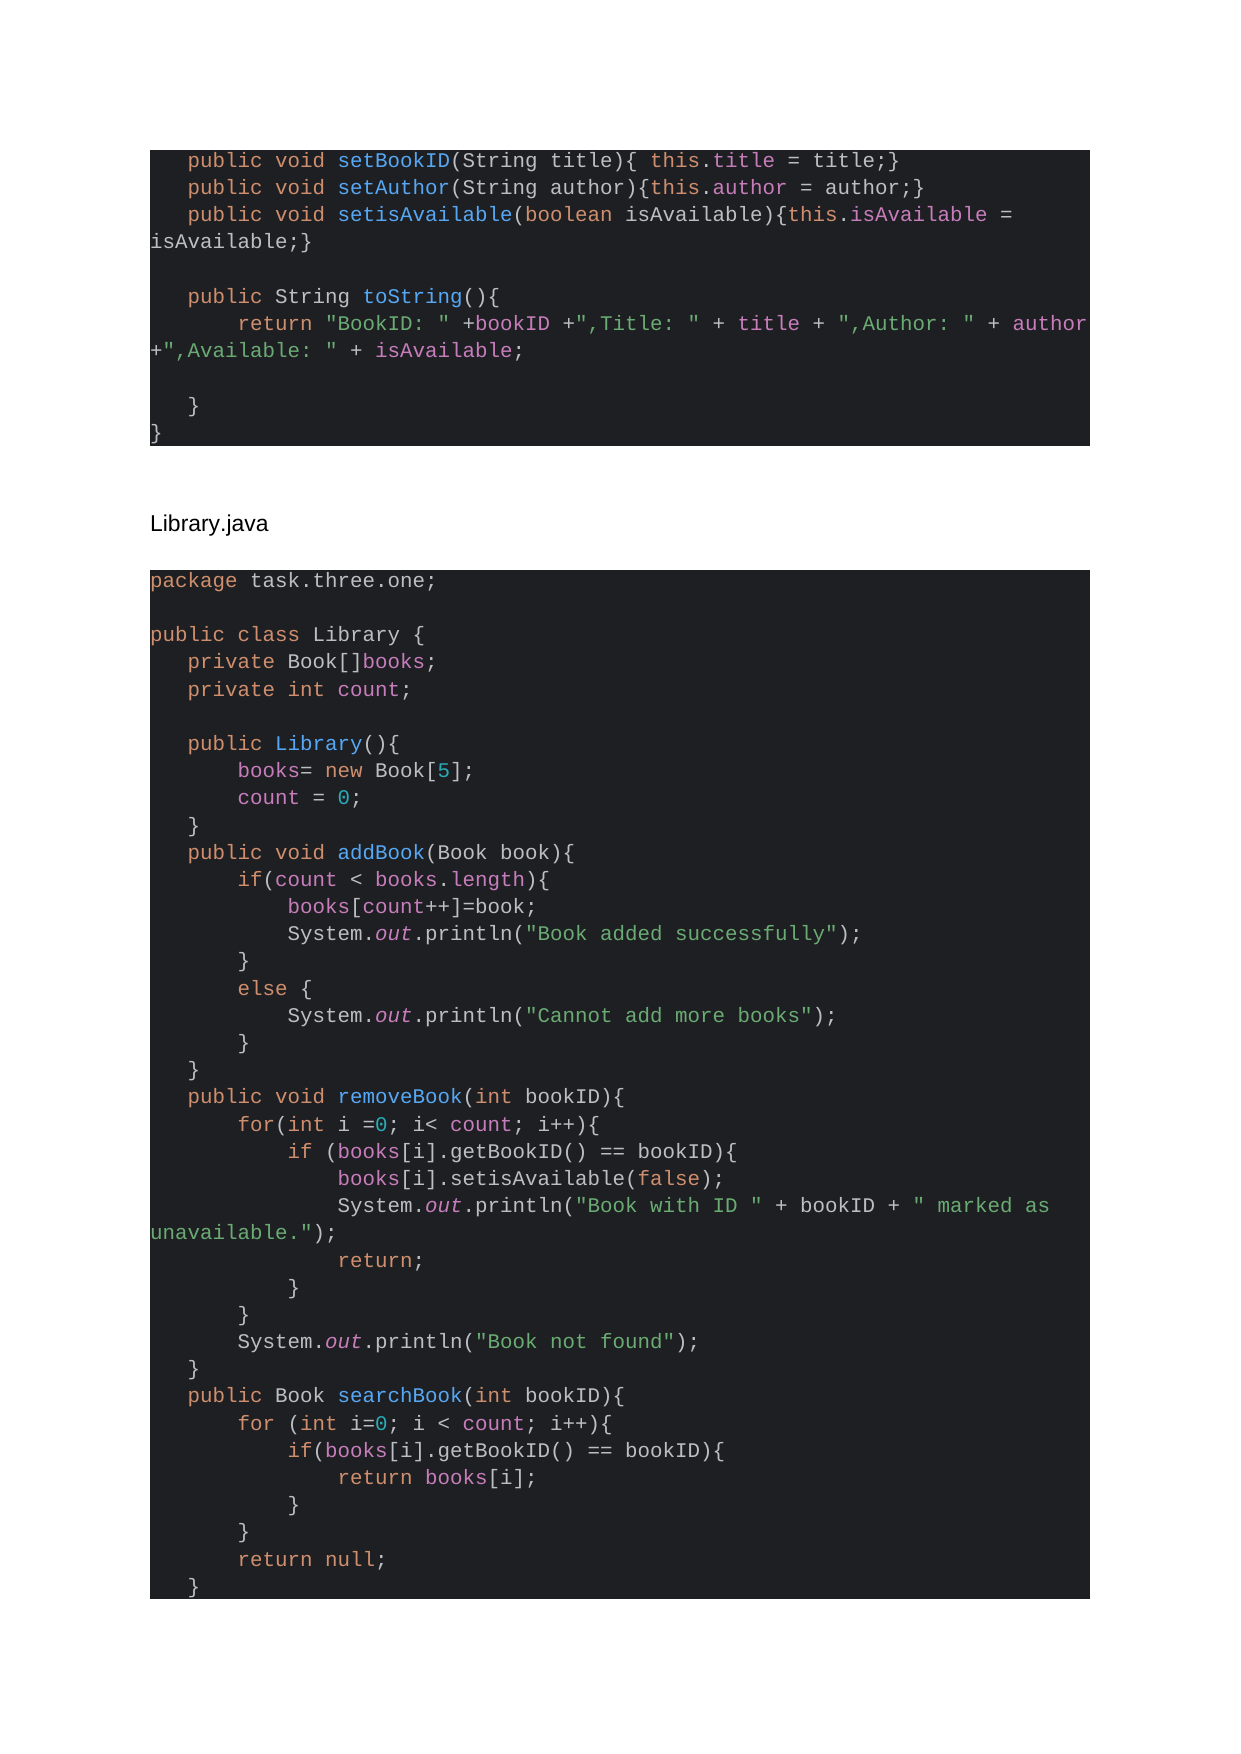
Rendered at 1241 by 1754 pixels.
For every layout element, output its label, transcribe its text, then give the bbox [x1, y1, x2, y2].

text } [150, 951, 1090, 974]
text for(int i =0; i< count; i++){ [150, 1114, 1090, 1137]
text public void addBook(Book book){ [150, 842, 1090, 865]
text books[i].setisAvailable(false); [150, 1168, 1090, 1192]
text System.out.println("Book added successfully"); [150, 923, 1090, 947]
text return books[i]; [150, 1467, 1090, 1491]
text return null; [150, 1549, 1090, 1572]
text System.out.println("Cannot add more books"); [150, 1005, 1090, 1028]
text for (int i=0; i < count; i++){ [150, 1413, 1090, 1436]
text public void removeBook(int bookID){ [150, 1086, 1090, 1110]
text } [150, 1059, 1090, 1083]
text } [150, 1576, 1090, 1599]
text } [150, 1358, 1090, 1382]
text } [150, 1277, 1090, 1300]
text public void setBookID(String title){ this.title = title;} [150, 150, 1090, 174]
text books[count++]=book; [150, 896, 1090, 920]
text } [150, 1304, 1090, 1328]
text private Book[]books; [150, 651, 1090, 675]
text Library.java [150, 509, 1090, 536]
text if (books[i].getBookID() == bookID){ [150, 1141, 1090, 1164]
text return "BookID: " +bookID +",Title: " + title + ",Author: " + author +",Available: " + isAvailable; [150, 313, 1090, 364]
text public class Library { [150, 624, 1090, 648]
text } [150, 395, 1090, 418]
text System.out.println("Book with ID " + bookID + " marked as unavailable."); [150, 1195, 1090, 1246]
text count = 0; [150, 787, 1090, 811]
text } [150, 1032, 1090, 1056]
text } [150, 1494, 1090, 1518]
text public Library(){ [150, 733, 1090, 757]
text package task.three.one; [150, 570, 1090, 593]
text public void setAuthor(String author){this.author = author;} [150, 177, 1090, 201]
text if(books[i].getBookID() == bookID){ [150, 1440, 1090, 1463]
text public String toString(){ [150, 286, 1090, 309]
text } [150, 814, 1090, 838]
text public Book searchBook(int bookID){ [150, 1386, 1090, 1409]
text if(count < books.length){ [150, 869, 1090, 893]
text System.out.println("Book not found"); [150, 1331, 1090, 1355]
text } [150, 1521, 1090, 1545]
text return; [150, 1249, 1090, 1273]
text } [150, 422, 1090, 446]
text private int count; [150, 679, 1090, 702]
text public void setisAvailable(boolean isAvailable){this.isAvailable = isAvailable;} [150, 204, 1090, 255]
text books= new Book[5]; [150, 760, 1090, 784]
text else { [150, 978, 1090, 1001]
